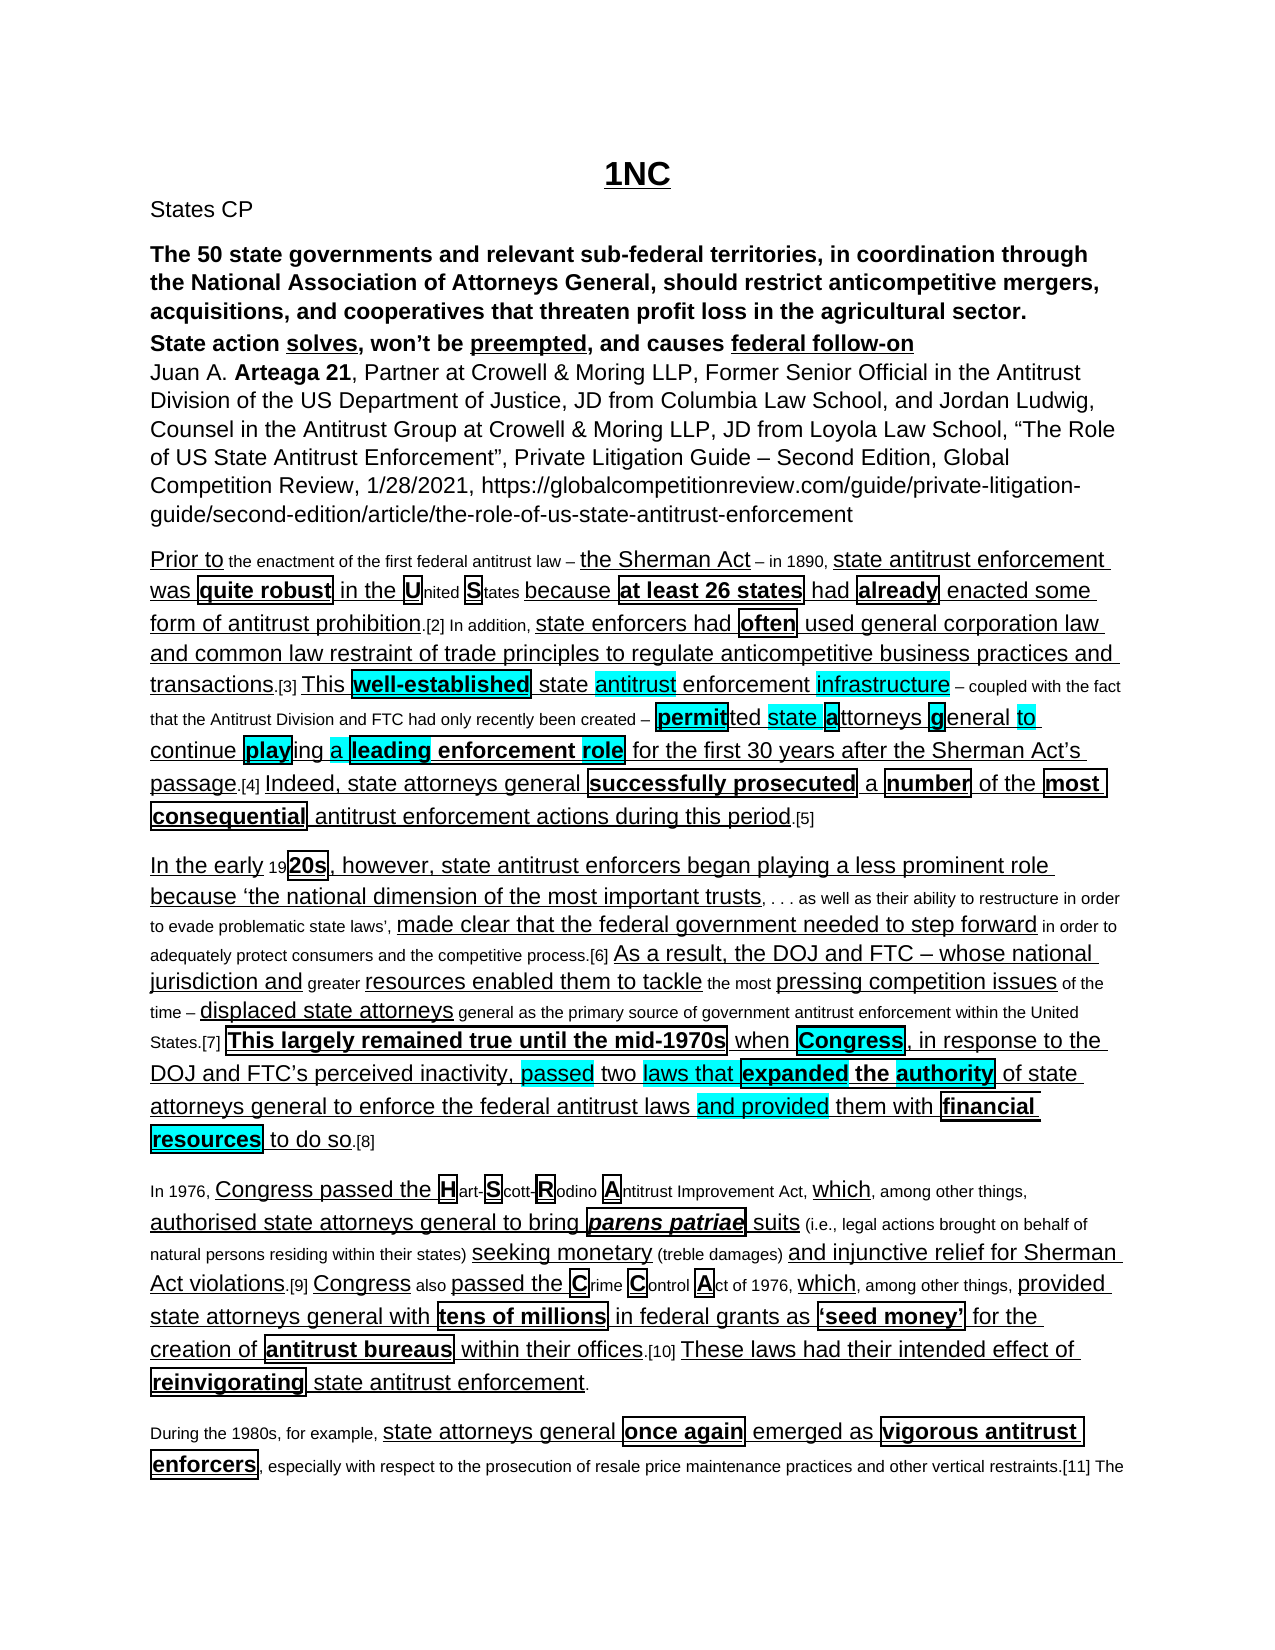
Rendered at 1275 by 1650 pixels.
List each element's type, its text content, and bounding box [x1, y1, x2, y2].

text Juan A. Arteaga 21, Partner at Crowell & Moring LLP, Former Senior Official in the Antitrust Division of the US Department of Justice, JD from Columbia Law School, and Jordan Ludwig, Counsel in the Antitrust Group at Crowell & Moring LLP, JD from Loyola Law School, “The Role of US State Antitrust Enforcement”, Private Litigation Guide – Second Edition, Global Competition Review, 1/28/2021, https://globalcompetitionreview.com/guide/private-litigation-guide/second-edition/article/the-role-of-us-state-antitrust-enforcement [150, 359, 1125, 527]
text Prior to the enactment of the first federal antitrust law – the Sherman Act – in 1890, state antitrust enforcement was quite robust in the United States because at least 26 states had already enacted some form of antitrust prohibition.[2] In addition, state enforcers had often used general corporation law and common law restraint of trade principles to regulate anticompetitive business practices and transactions.[3] This well-established state antitrust enforcement infrastructure – coupled with the fact that the Antitrust Division and FTC had only recently been created – permitted state attorneys general to continue playing a leading enforcement role for the first 30 years after the Sherman Act’s passage.[4] Indeed, state attorneys general successfully prosecuted a number of the most consequential antitrust enforcement actions during this period.[5] [150, 546, 1125, 831]
subtitle 1NC [150, 154, 1125, 193]
subtitle The 50 state governments and relevant sub-federal territories, in coordination through the National Association of Attorneys General, should restrict anticompetitive mergers, acquisitions, and cooperatives that threaten profit loss in the agricultural sector. [150, 241, 1125, 324]
text In the early 1920s, however, state antitrust enforcers began playing a less prominent role because ‘the national dimension of the most important trusts, . . . as well as their ability to restructure in order to evade problematic state laws’, made clear that the federal government needed to step forward in order to adequately protect consumers and the competitive process.[6] As a result, the DOJ and FTC – whose national jurisdiction and greater resources enabled them to tackle the most pressing competition issues of the time – displaced state attorneys general as the primary source of government antitrust enforcement within the United States.[7] This largely remained true until the mid-1970s when Congress, in response to the DOJ and FTC’s perceived inactivity, passed two laws that expanded the authority of state attorneys general to enforce the federal antitrust laws and provided them with financial resources to do so.[8] [150, 850, 1125, 1154]
text States CP [150, 196, 1125, 222]
text In 1976, Congress passed the Hart-Scott-Rodino Antitrust Improvement Act, which, among other things, authorised state attorneys general to bring parens patriae suits (i.e., legal actions brought on behalf of natural persons residing within their states) seeking monetary (treble damages) and injunctive relief for Sherman Act violations.[9] Congress also passed the Crime Control Act of 1976, which, among other things, provided state attorneys general with tens of millions in federal grants as ‘seed money’ for the creation of antitrust bureaus within their offices.[10] These laws had their intended effect of reinvigorating state antitrust enforcement. [150, 1174, 1125, 1397]
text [150, 1416, 1125, 1480]
subtitle State action solves, won’t be preempted, and causes federal follow-on [150, 330, 1125, 357]
